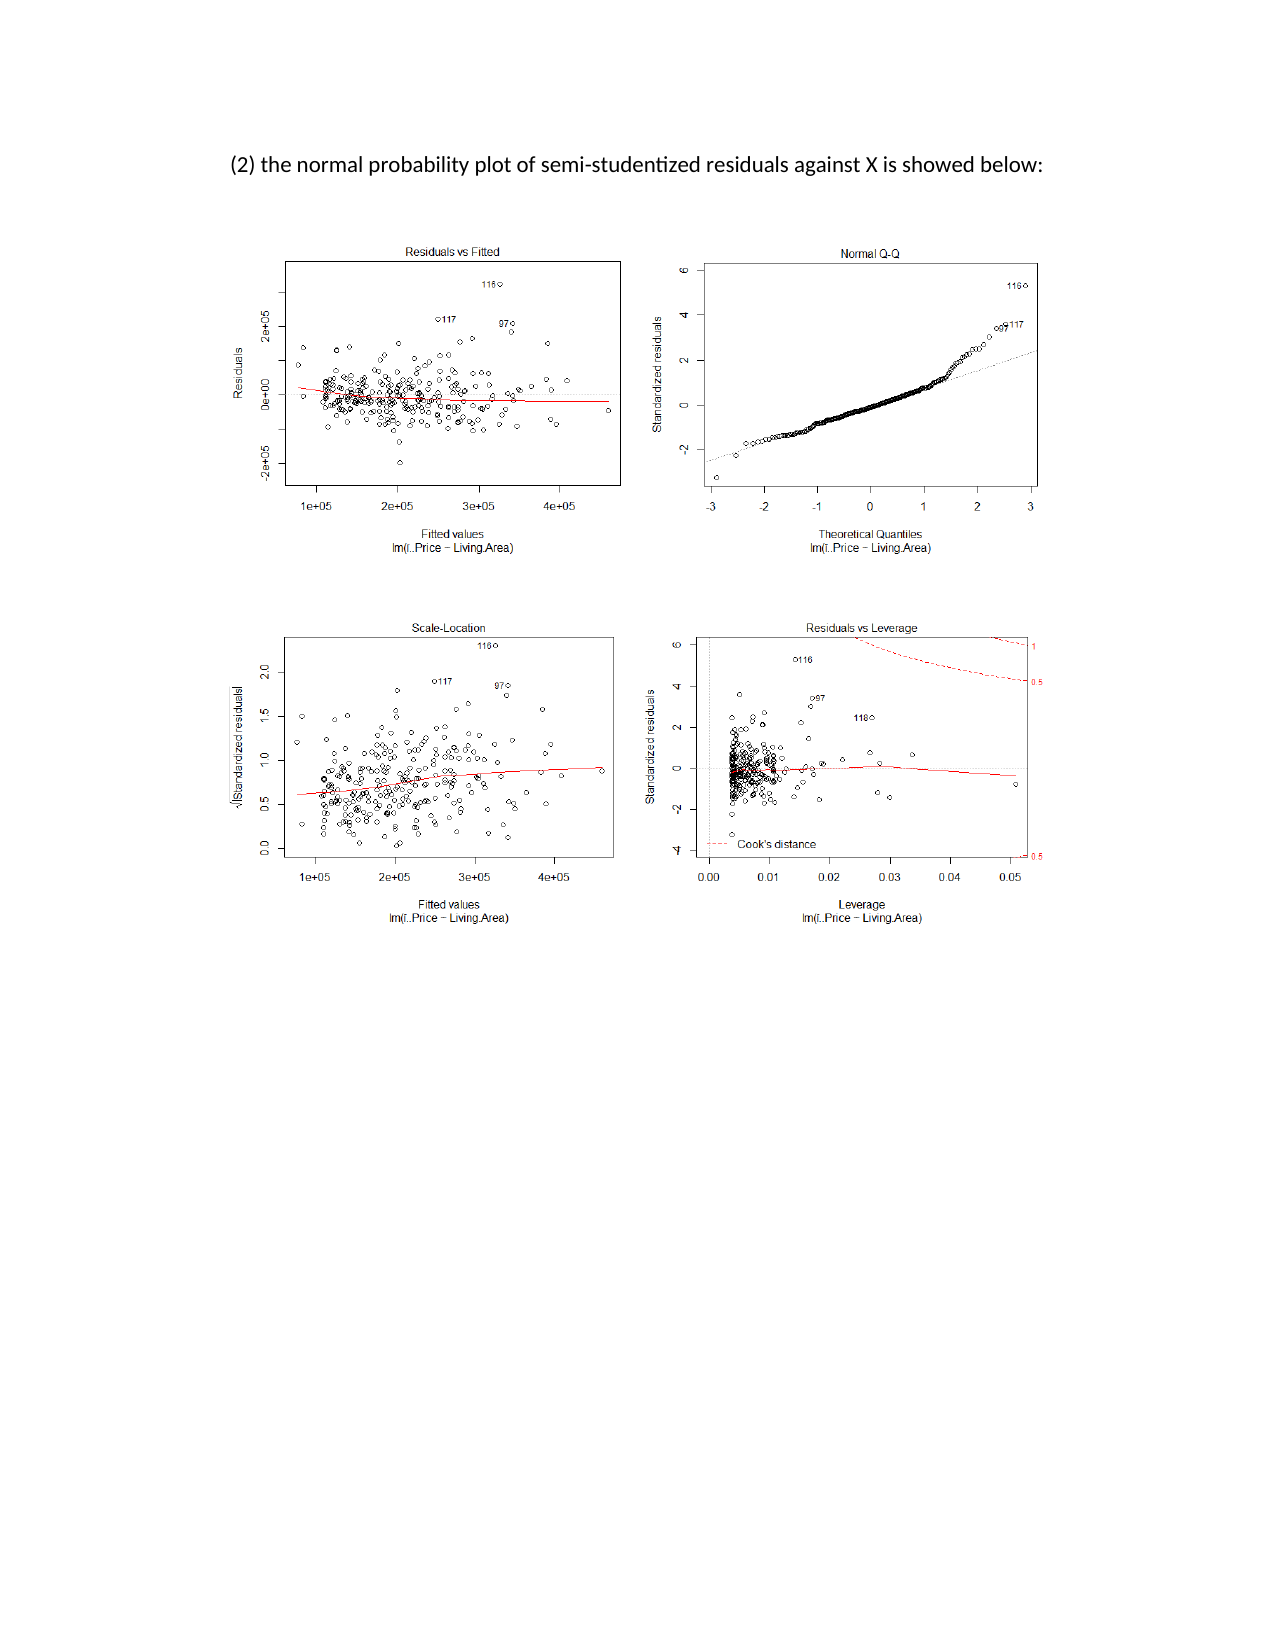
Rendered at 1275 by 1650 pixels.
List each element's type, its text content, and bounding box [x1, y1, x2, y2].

picture [229, 582, 1056, 925]
picture [229, 206, 1066, 555]
list (2) the normal probability plot of semi-studentized residuals against X is showed below: [230, 150, 1087, 178]
